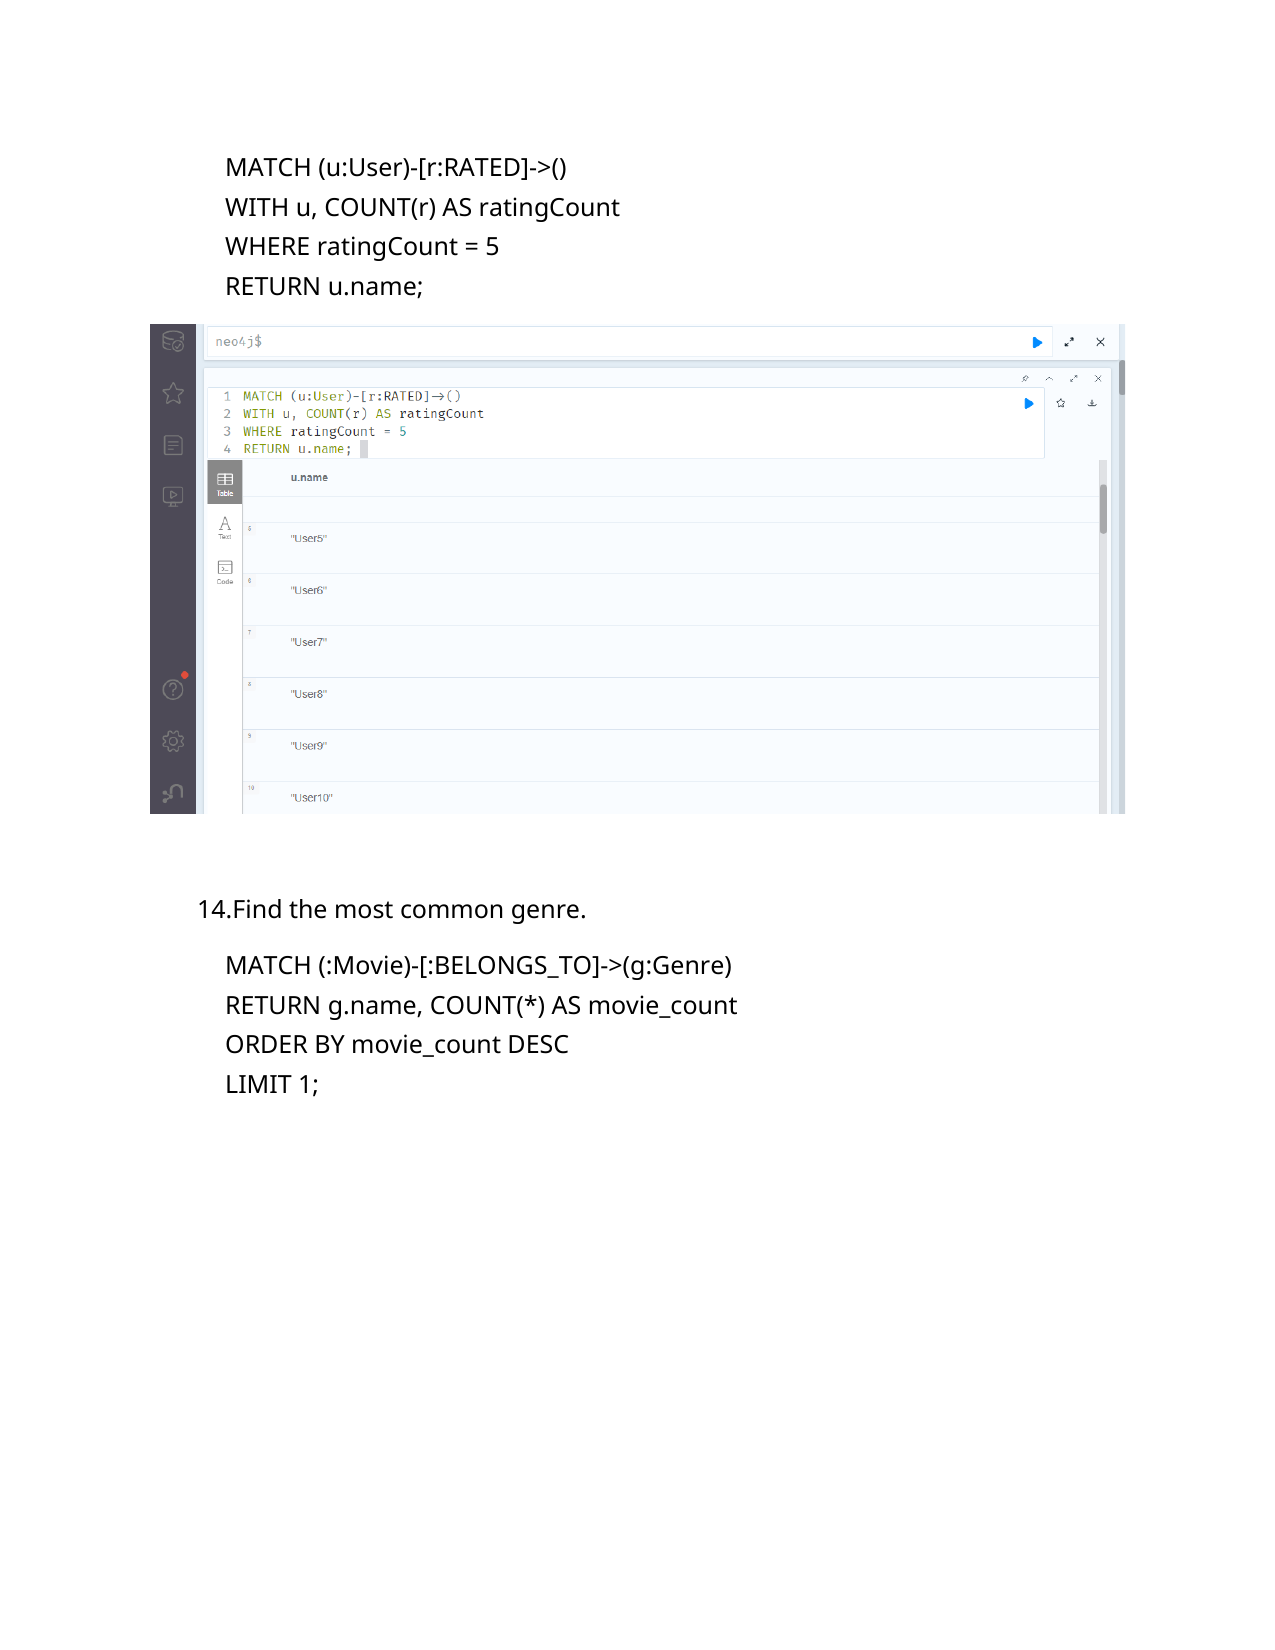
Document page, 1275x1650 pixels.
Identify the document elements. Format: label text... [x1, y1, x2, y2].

picture [150, 324, 1125, 814]
list MATCH (u:User)-[r:RATED]->() [225, 150, 1125, 184]
list LIMIT 1; [225, 1066, 1125, 1101]
list ORDER BY movie_count DESC [225, 1027, 1125, 1061]
list WITH u, COUNT(r) AS ratingCount [225, 189, 1125, 223]
text 14.Find the most common genre. [197, 892, 1125, 926]
list MATCH (:Movie)-[:BELONGS_TO]->(g:Genre) [225, 948, 1125, 982]
list WHERE ratingCount = 5 [225, 229, 1125, 263]
list RETURN g.name, COUNT(*) AS movie_count [225, 987, 1125, 1022]
list RETURN u.name; [225, 268, 1125, 302]
